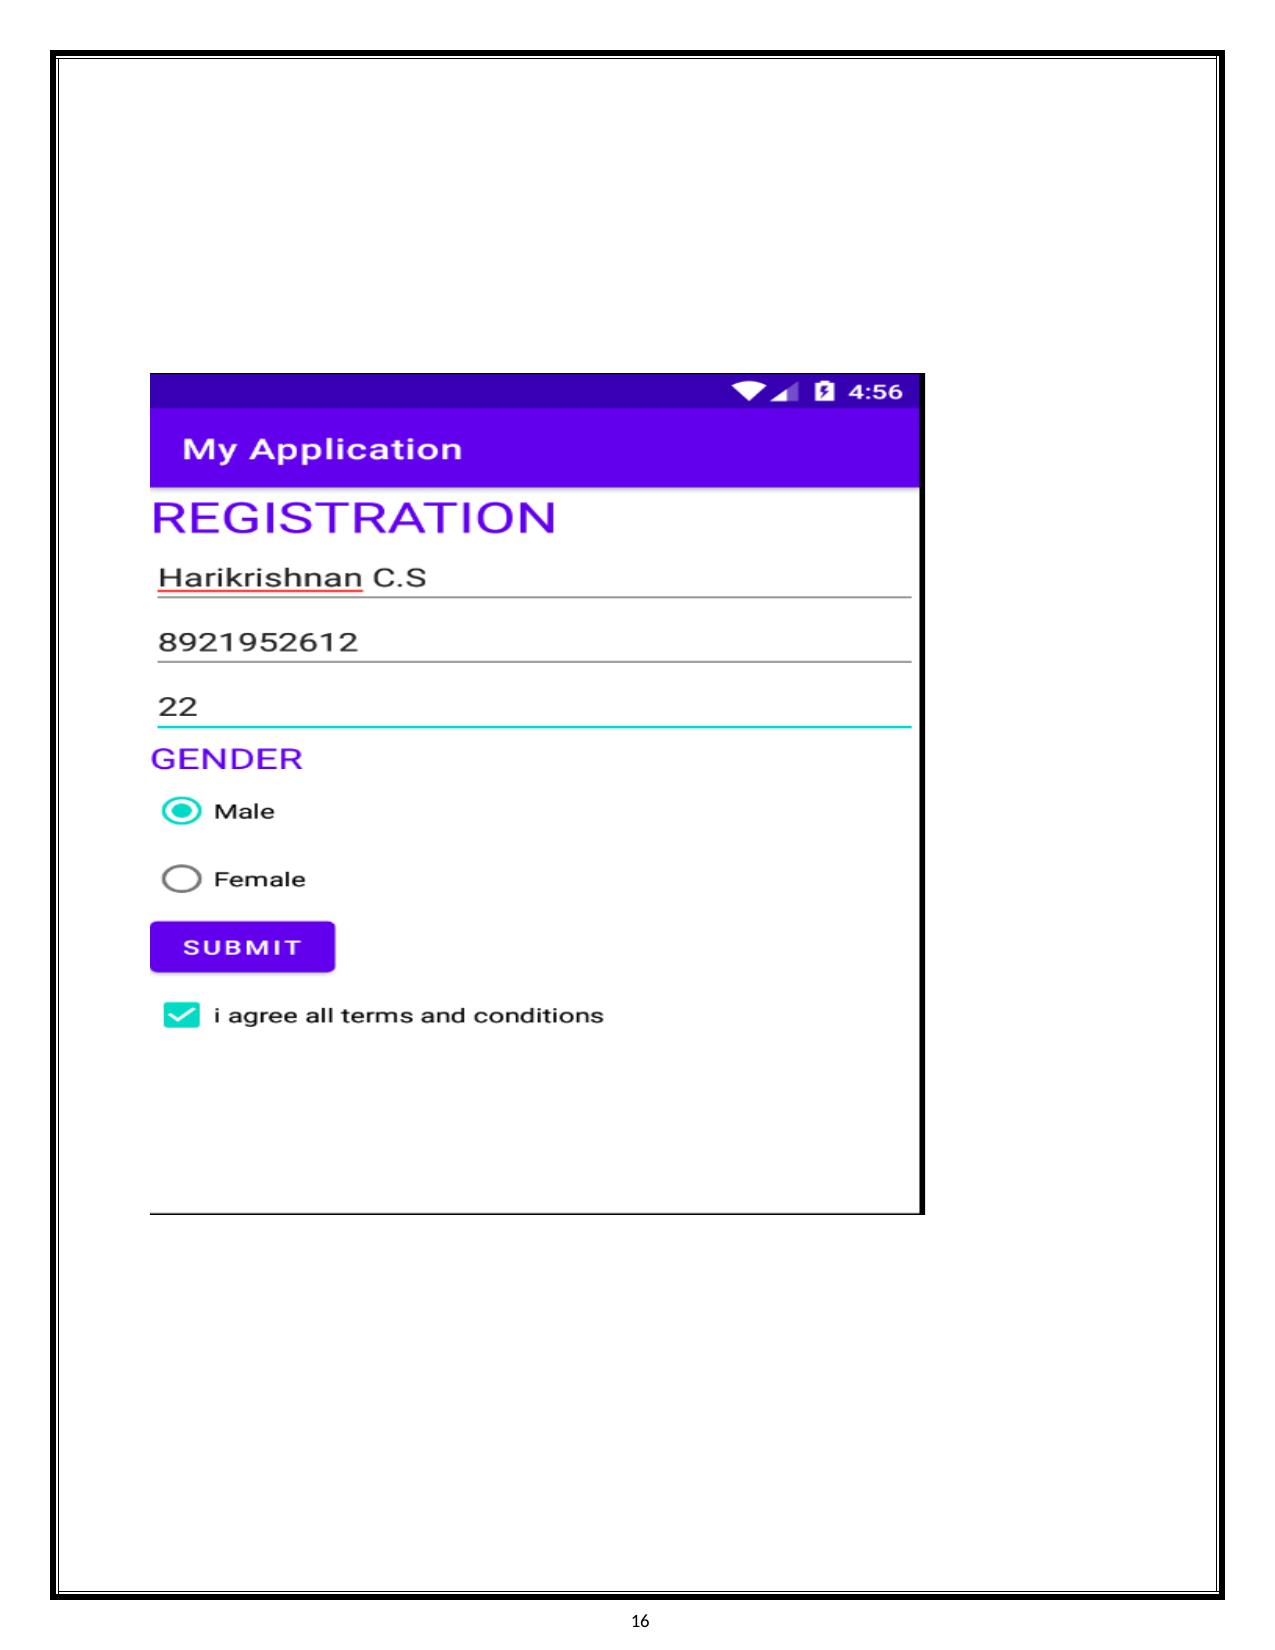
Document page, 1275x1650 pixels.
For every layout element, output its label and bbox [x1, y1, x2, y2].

picture [150, 373, 926, 1215]
